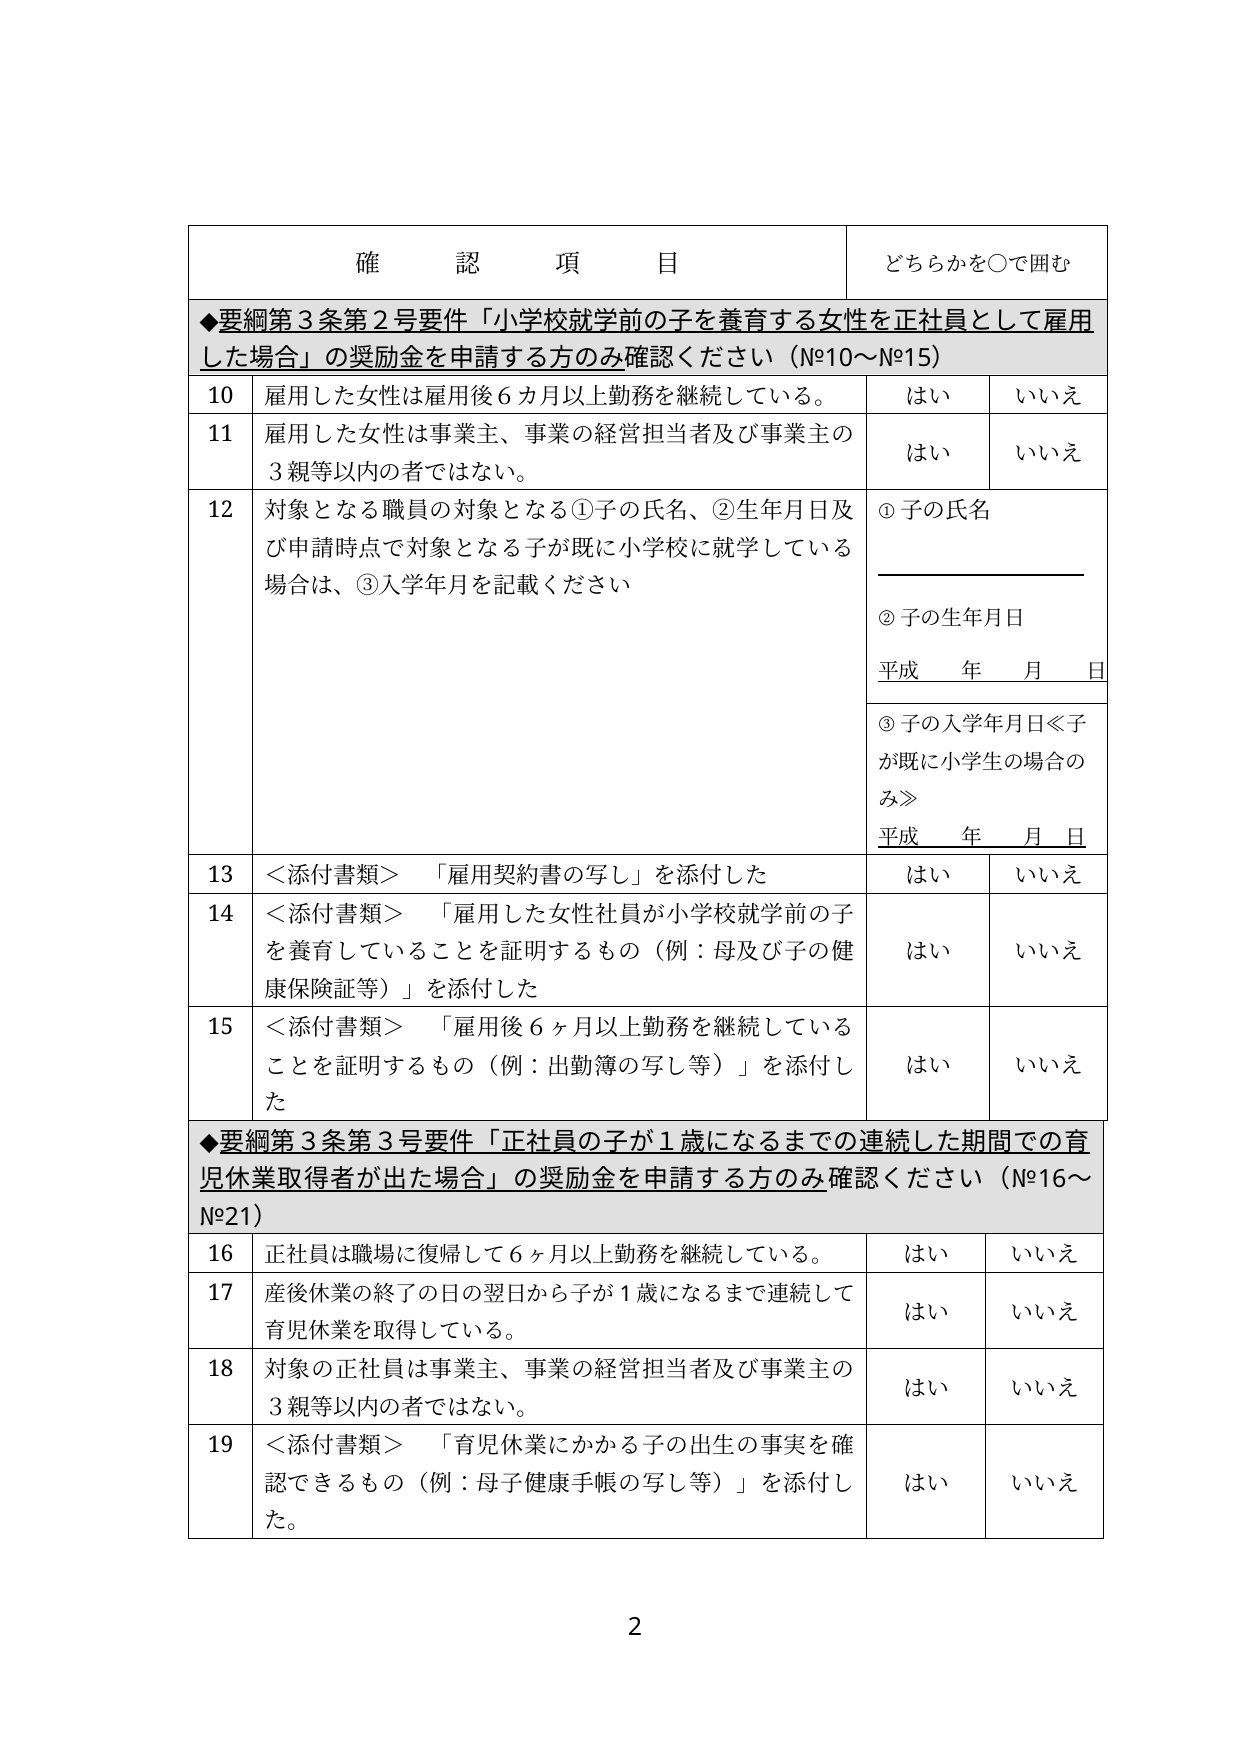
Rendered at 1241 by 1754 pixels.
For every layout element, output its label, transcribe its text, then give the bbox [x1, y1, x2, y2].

table_cell ＜添付書類＞ 「育児休業にかかる子の出生の事実を確認できるもの（例：母子健康手帳の写し等）」を添付した。 [253, 1425, 866, 1537]
table_cell いいえ [986, 1273, 1103, 1348]
table_cell 雇用した女性は事業主、事業の経営担当者及び事業主の３親等以内の者ではない。 [253, 414, 866, 489]
table_cell 11 [189, 414, 252, 489]
table_cell ◆要綱第３条第２号要件「小学校就学前の子を養育する女性を正社員として雇用した場合」の奨励金を申請する方のみ確認ください（№10～№15） [189, 300, 1107, 374]
table_cell 19 [189, 1425, 252, 1537]
table_cell いいえ [990, 414, 1107, 489]
table_cell 18 [189, 1349, 252, 1424]
table_header 確 認 項 目 [189, 226, 846, 298]
table_cell 産後休業の終了の日の翌日から子が1歳になるまで連続して育児休業を取得している。 [253, 1273, 866, 1348]
table_cell ①子の氏名 ②子の生年月日 平成 年 月 日 [867, 490, 1107, 703]
table_cell はい [867, 1425, 985, 1537]
table_cell いいえ [990, 376, 1107, 413]
table_cell はい [867, 855, 989, 893]
table_cell ＜添付書類＞ 「雇用した女性社員が小学校就学前の子を養育していることを証明するもの（例：母及び子の健康保険証等）」を添付した [253, 894, 866, 1006]
table_cell 14 [189, 894, 252, 1006]
table_cell 15 [189, 1007, 252, 1120]
table_cell はい [867, 1234, 985, 1272]
table_header どちらかを○で囲む [847, 226, 1107, 298]
table_cell 対象の正社員は事業主、事業の経営担当者及び事業主の３親等以内の者ではない。 [253, 1349, 866, 1424]
table_cell ＜添付書類＞ 「雇用契約書の写し」を添付した [253, 855, 866, 893]
table_cell いいえ [990, 894, 1107, 1006]
table_cell ＜添付書類＞ 「雇用後６ヶ月以上勤務を継続していることを証明するもの（例：出勤簿の写し等）」を添付した [253, 1007, 866, 1120]
table_cell 正社員は職場に復帰して６ヶ月以上勤務を継続している。 [253, 1234, 866, 1272]
table_cell いいえ [986, 1425, 1103, 1537]
table_cell 16 [189, 1234, 252, 1272]
table_cell いいえ [986, 1234, 1103, 1272]
table_cell 17 [189, 1273, 252, 1348]
table_cell いいえ [990, 855, 1107, 893]
table_cell はい [867, 414, 989, 489]
table_cell いいえ [990, 1007, 1107, 1120]
table_cell 10 [189, 376, 252, 413]
table_cell 対象となる職員の対象となる①子の氏名、②生年月日及び申請時点で対象となる子が既に小学校に就学している場合は、③入学年月を記載ください [253, 490, 866, 854]
table_cell はい [867, 894, 989, 1006]
table_cell ③子の入学年月日≪子が既に小学生の場合のみ≫ 平成 年 月 日 [867, 704, 1107, 854]
table_cell はい [867, 1273, 985, 1348]
table_cell ◆要綱第３条第３号要件「正社員の子が１歳になるまでの連続した期間での育児休業取得者が出た場合」の奨励金を申請する方のみ確認ください（№16～№21） [189, 1121, 1103, 1233]
table_cell 13 [189, 855, 252, 893]
table_cell はい [867, 376, 989, 413]
table_cell いいえ [986, 1349, 1103, 1424]
table_cell はい [867, 1007, 989, 1120]
table_cell はい [867, 1349, 985, 1424]
table_cell 12 [189, 490, 252, 854]
table_cell 雇用した女性は雇用後６カ月以上勤務を継続している。 [253, 376, 866, 413]
